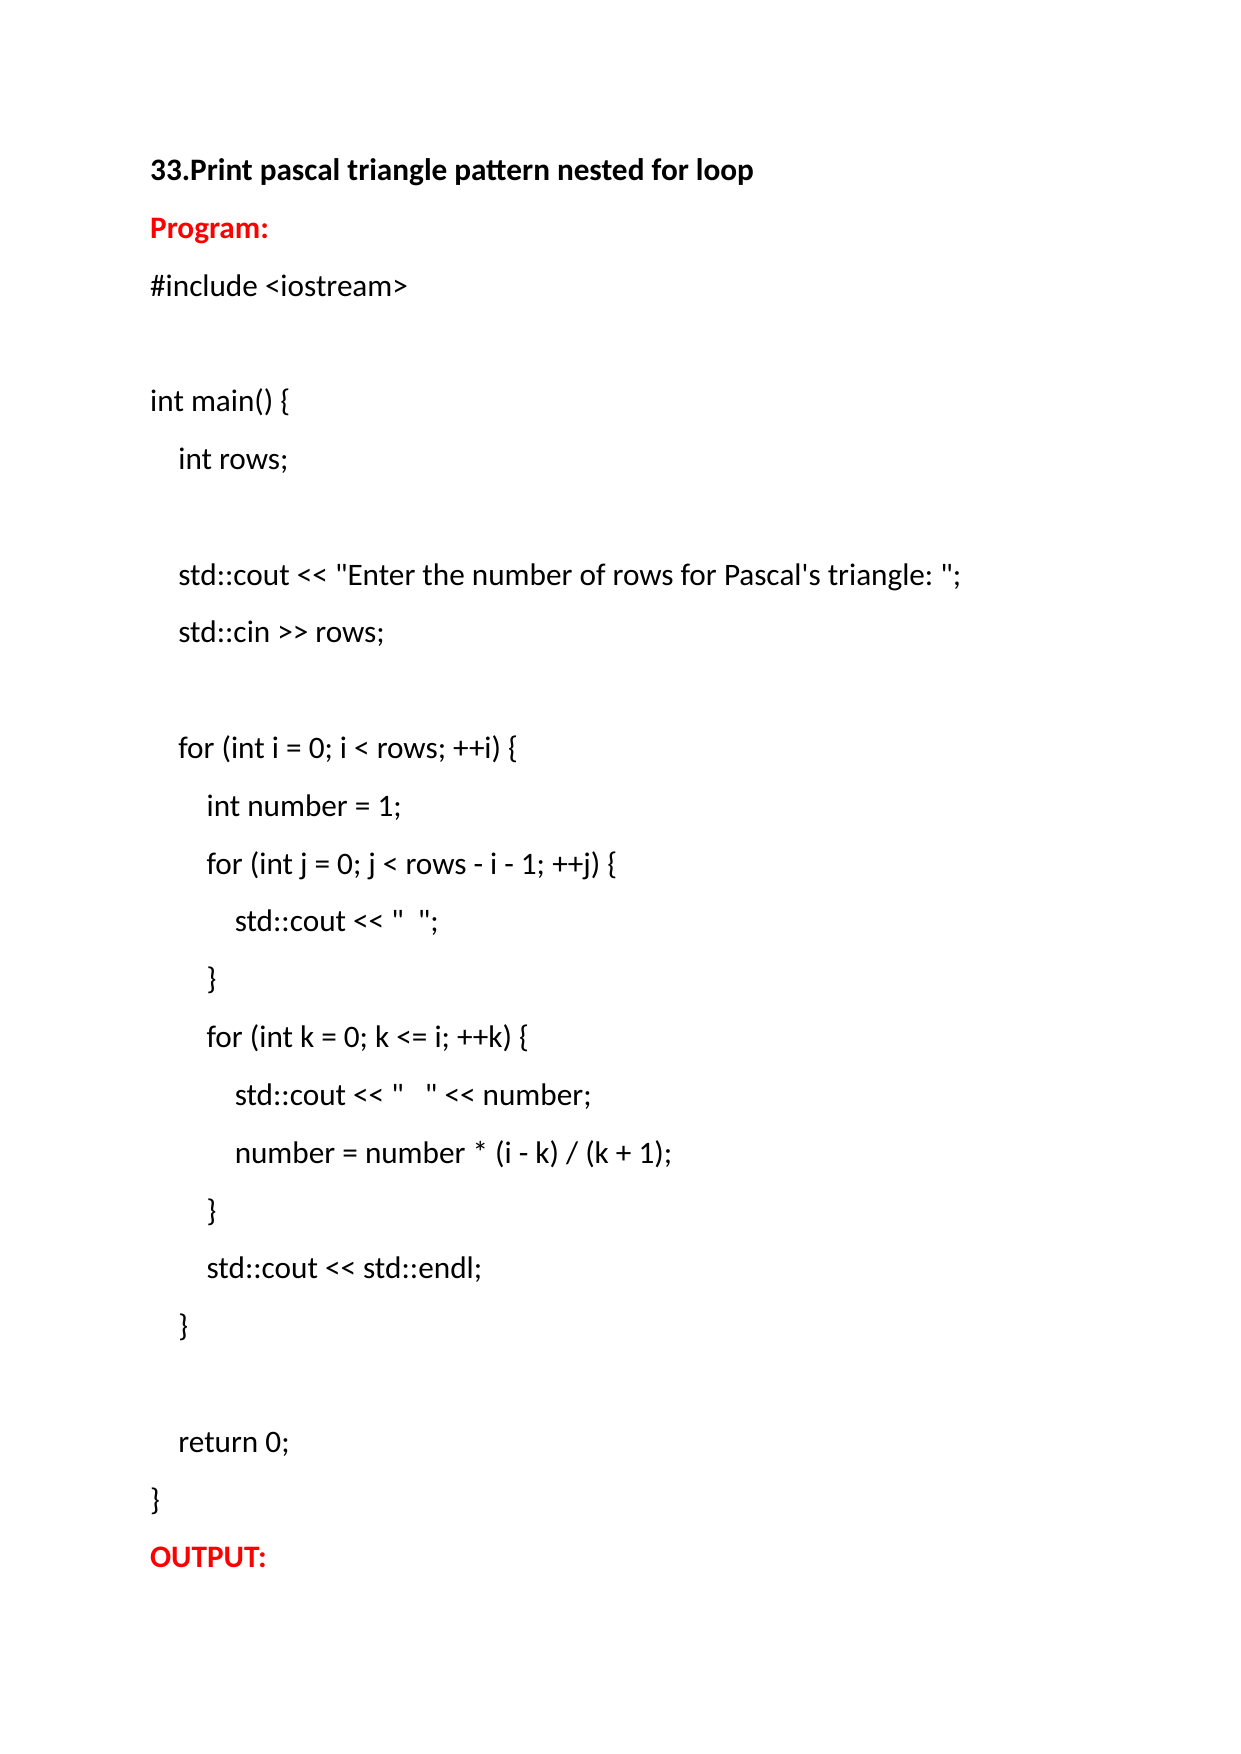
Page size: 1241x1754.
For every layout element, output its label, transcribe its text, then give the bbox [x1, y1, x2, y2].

text number = number * (i - k) / (k + 1); [150, 1133, 1090, 1171]
text std::cout << " " << number; [150, 1075, 1090, 1113]
text std::cout << "Enter the number of rows for Pascal's triangle: "; [150, 555, 1090, 593]
text for (int k = 0; k <= i; ++k) { [150, 1017, 1090, 1055]
text #include <iostream> [150, 266, 1090, 304]
text } [150, 1306, 1090, 1344]
text Program: [150, 208, 1090, 246]
text int number = 1; [150, 786, 1090, 824]
text std::cin >> rows; [150, 612, 1090, 651]
text int rows; [150, 439, 1090, 477]
text std::cout << std::endl; [150, 1248, 1090, 1287]
text int main() { [150, 381, 1090, 419]
text for (int i = 0; i < rows; ++i) { [150, 728, 1090, 766]
text std::cout << " "; [150, 902, 1090, 940]
text for (int j = 0; j < rows - i - 1; ++j) { [150, 844, 1090, 882]
text 33.Print pascal triangle pattern nested for loop [150, 150, 1090, 188]
text } [150, 1480, 1090, 1518]
text } [150, 959, 1090, 997]
text OUTPUT: [150, 1537, 1090, 1576]
text return 0; [150, 1422, 1090, 1460]
text } [150, 1191, 1090, 1229]
